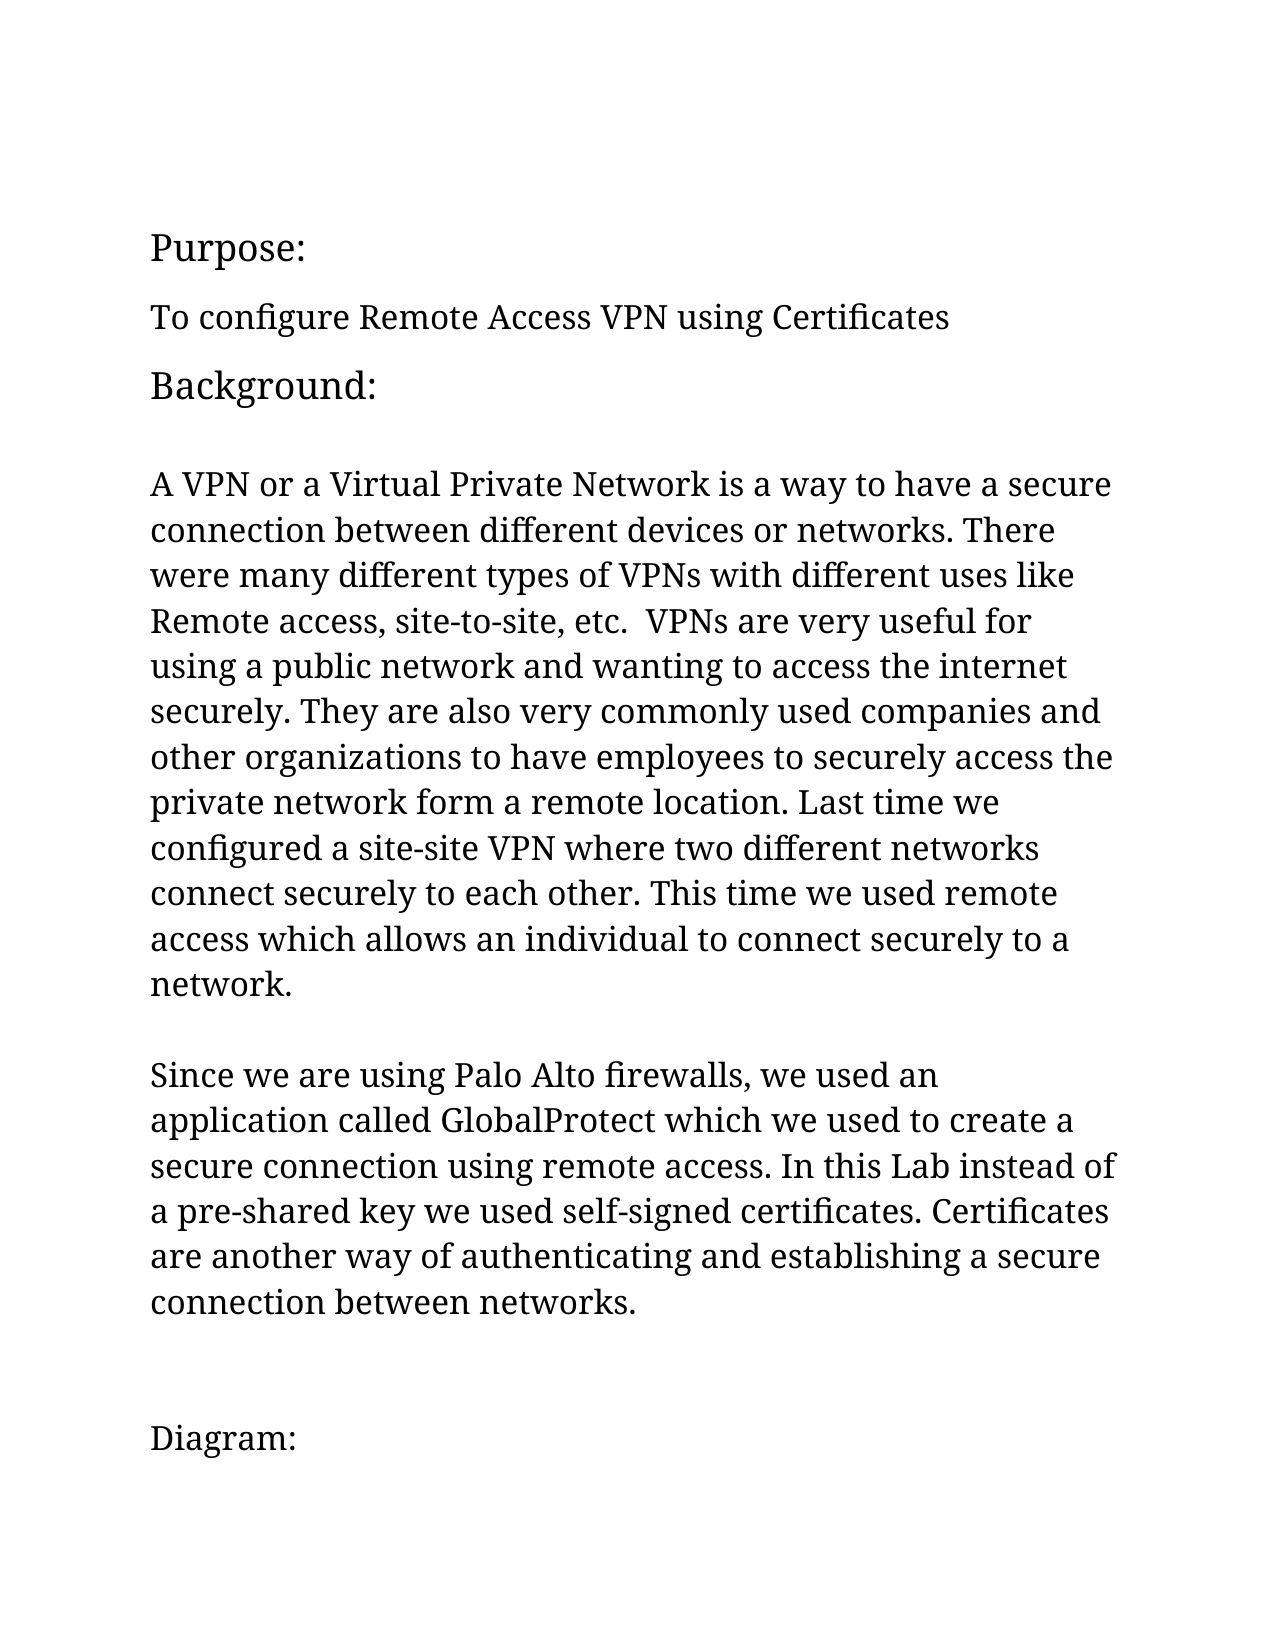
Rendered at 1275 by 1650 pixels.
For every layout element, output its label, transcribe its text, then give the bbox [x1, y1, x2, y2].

text A VPN or a Virtual Private Network is a way to have a secure connection between different devices or networks. There were many different types of VPNs with different uses like Remote access, site-to-site, etc. VPNs are very useful for using a public network and wanting to access the internet securely. They are also very commonly used companies and other organizations to have employees to securely access the private network form a remote location. Last time we configured a site-site VPN where two different networks connect securely to each other. This time we used remote access which allows an individual to connect securely to a network. [150, 461, 1125, 1006]
text Diagram: [150, 1415, 1125, 1460]
text To configure Remote Access VPN using Certificates [150, 293, 1125, 339]
text Background: [150, 359, 1125, 410]
text Purpose: [150, 222, 1125, 273]
text Since we are using Palo Alto firewalls, we used an application called GlobalProtect which we used to create a secure connection using remote access. In this Lab instead of a pre-shared key we used self-signed certificates. Certificates are another way of authenticating and establishing a secure connection between networks. [150, 1052, 1125, 1324]
